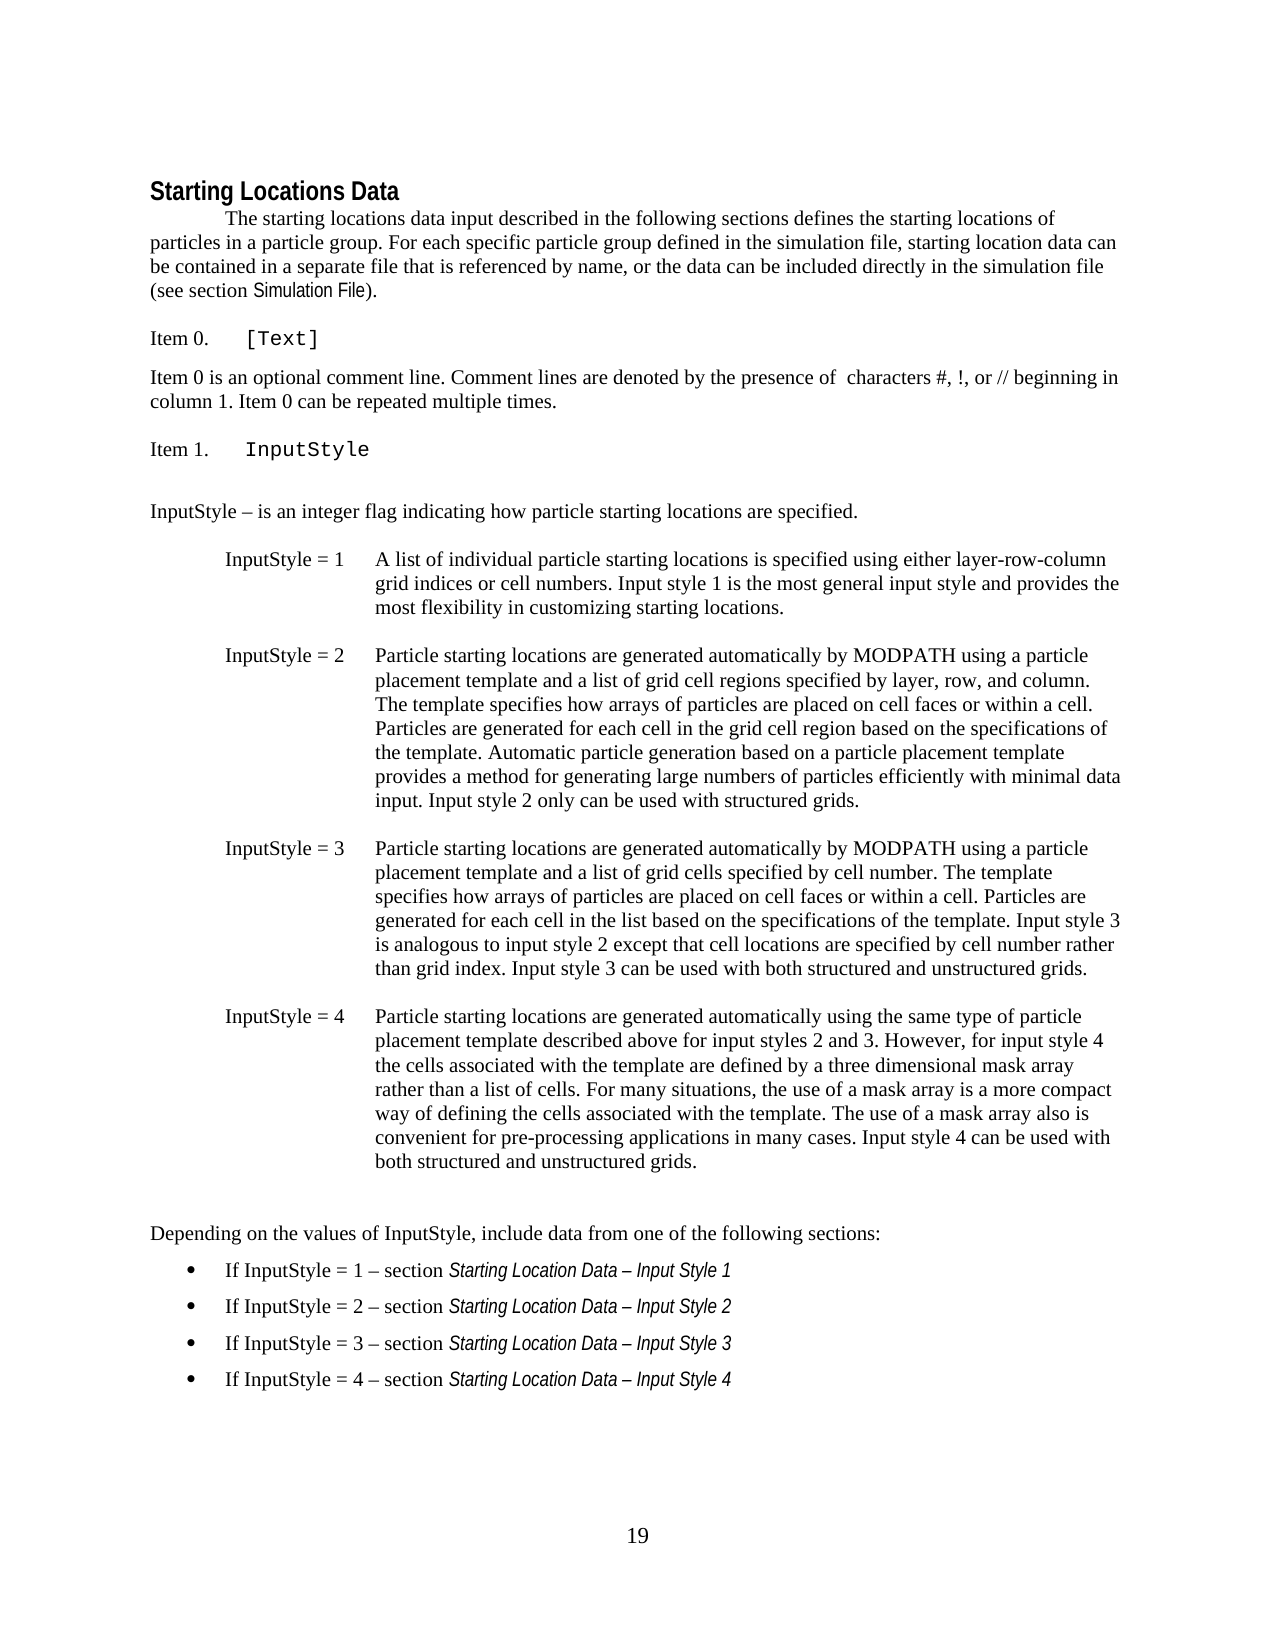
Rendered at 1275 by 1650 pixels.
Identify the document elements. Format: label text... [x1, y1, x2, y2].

text Item 0. [Text] [150, 326, 1125, 352]
text The starting locations data input described in the following sections defines the starting locations of particles in a particle group. For each specific particle group defined in the simulation file, starting location data can be contained in a separate file that is referenced by name, or the data can be included directly in the simulation file (see section Simulation File). [150, 206, 1125, 302]
text InputStyle = 2 Particle starting locations are generated automatically by MODPATH using a particle placement template and a list of grid cell regions specified by layer, row, and column. The template specifies how arrays of particles are placed on cell faces or within a cell. Particles are generated for each cell in the grid cell region based on the specifications of the template. Automatic particle generation based on a particle placement template provides a method for generating large numbers of particles efficiently with minimal data input. Input style 2 only can be used with structured grids. [225, 643, 1125, 812]
text Depending on the values of InputStyle, include data from one of the following sections: [150, 1221, 1125, 1245]
text Item 1. InputStyle [150, 437, 1125, 462]
subtitle Starting Locations Data [150, 175, 1125, 206]
list If InputStyle = 1 – section Starting Location Data – Input Style 1 [187, 1257, 1125, 1282]
text InputStyle = 4 Particle starting locations are generated automatically using the same type of particle placement template described above for input styles 2 and 3. However, for input style 4 the cells associated with the template are defined by a three dimensional mask array rather than a list of cells. For many situations, the use of a mask array is a more compact way of defining the cells associated with the template. The use of a mask array also is convenient for pre-processing applications in many cases. Input style 4 can be used with both structured and unstructured grids. [225, 1004, 1125, 1173]
list If InputStyle = 4 – section Starting Location Data – Input Style 4 [187, 1367, 1125, 1391]
list If InputStyle = 2 – section Starting Location Data – Input Style 2 [187, 1294, 1125, 1318]
text Item 0 is an optional comment line. Comment lines are denoted by the presence of characters #, !, or // beginning in column 1. Item 0 can be repeated multiple times. [150, 364, 1125, 413]
text InputStyle = 3 Particle starting locations are generated automatically by MODPATH using a particle placement template and a list of grid cells specified by cell number. The template specifies how arrays of particles are placed on cell faces or within a cell. Particles are generated for each cell in the list based on the specifications of the template. Input style 3 is analogous to input style 2 except that cell locations are specified by cell number rather than grid index. Input style 3 can be used with both structured and unstructured grids. [225, 836, 1125, 980]
list If InputStyle = 3 – section Starting Location Data – Input Style 3 [187, 1331, 1125, 1355]
text InputStyle = 1 A list of individual particle starting locations is specified using either layer-row-column grid indices or cell numbers. Input style 1 is the most general input style and provides the most flexibility in customizing starting locations. [225, 547, 1125, 619]
text InputStyle – is an integer flag indicating how particle starting locations are specified. [150, 499, 1125, 523]
